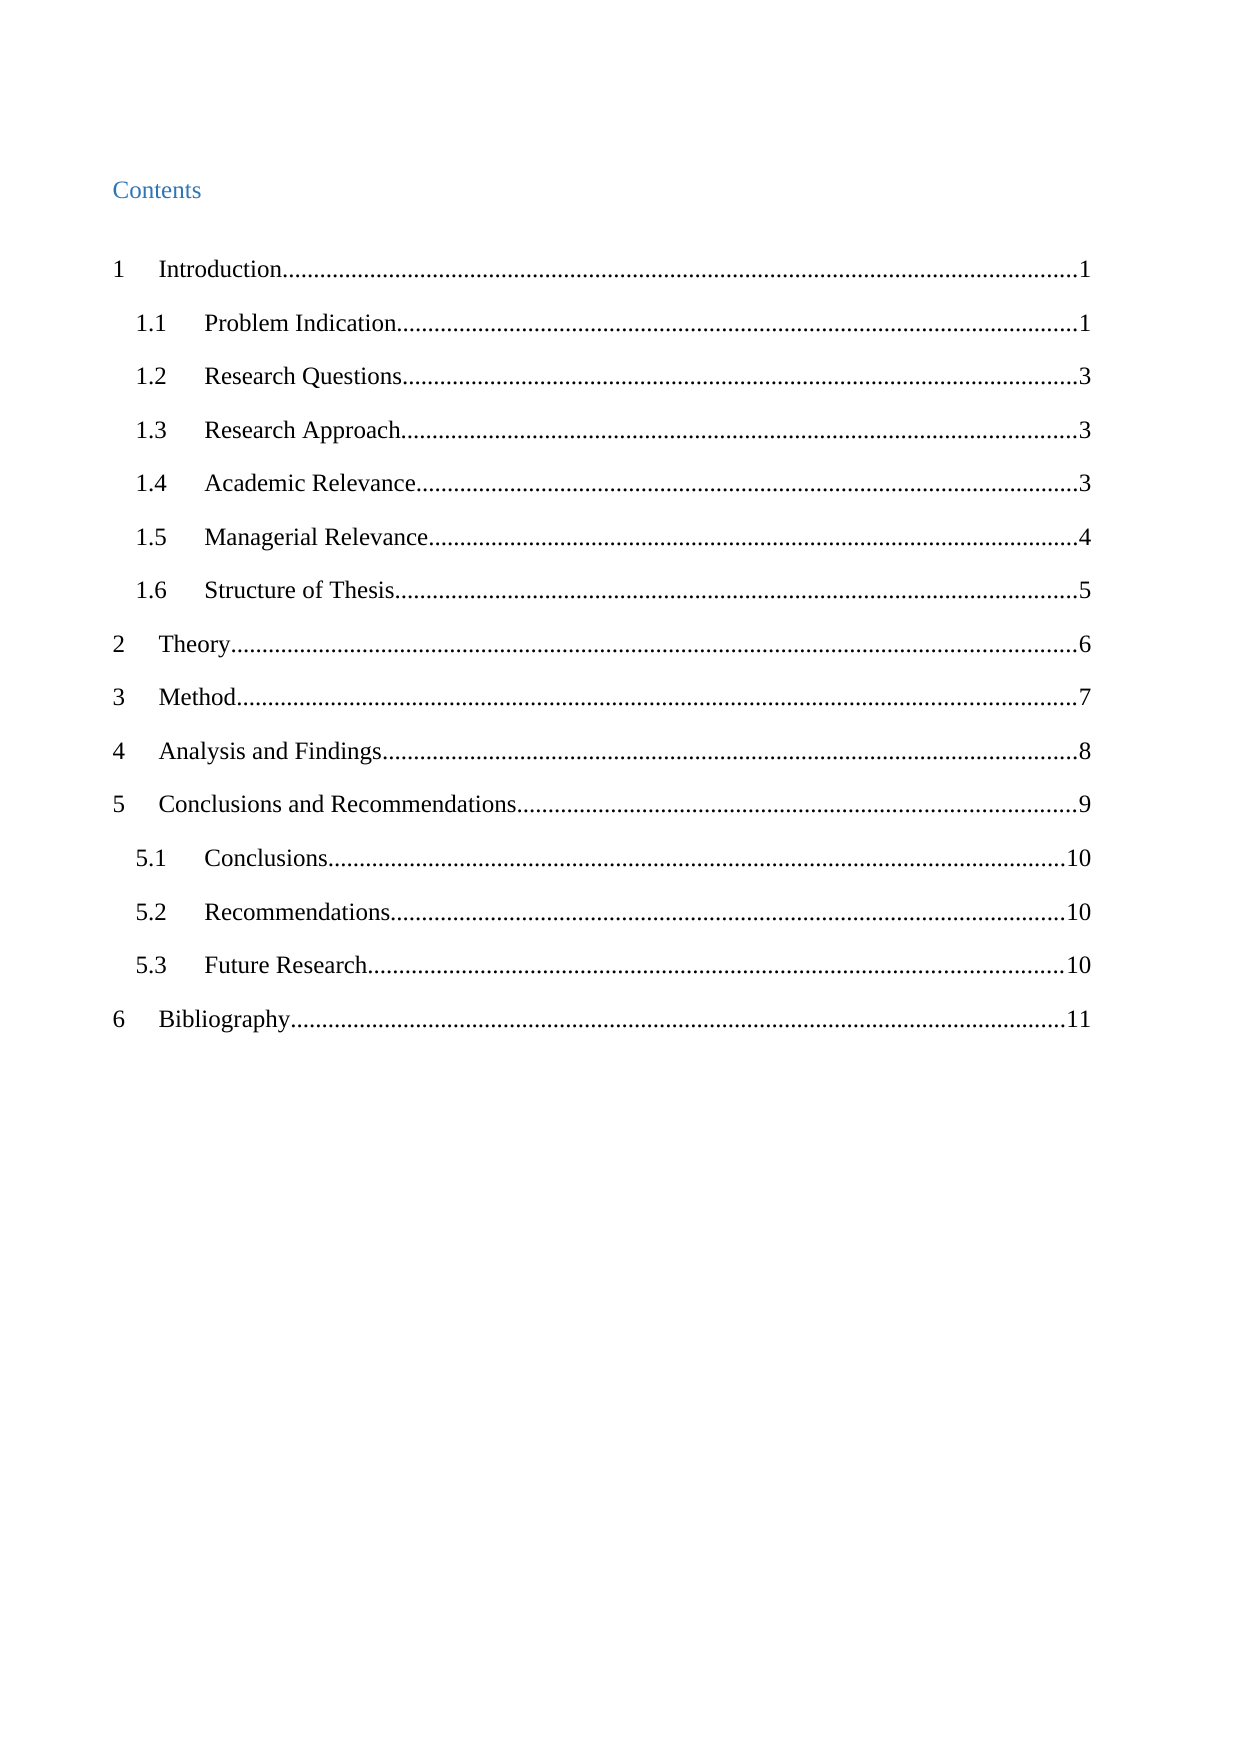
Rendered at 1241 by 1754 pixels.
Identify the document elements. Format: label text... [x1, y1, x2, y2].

text 1.2 Research Questions 3 [135, 361, 1128, 390]
text 3 Method 7 [112, 682, 1128, 711]
text 5.3 Future Research 10 [135, 950, 1128, 979]
text 5.1 Conclusions 10 [135, 843, 1128, 872]
subtitle Contents [112, 175, 1128, 204]
text 5.2 Recommendations 10 [135, 897, 1128, 925]
text 2 Theory 6 [112, 629, 1128, 658]
text 1.1 Problem Indication 1 [135, 308, 1128, 336]
text 1.6 Structure of Thesis 5 [135, 575, 1128, 604]
text 1 Introduction 1 [112, 254, 1128, 283]
text 6 Bibliography 11 [112, 1004, 1128, 1032]
text 1.4 Academic Relevance 3 [135, 468, 1128, 497]
text 1.3 Research Approach 3 [135, 415, 1128, 443]
text 5 Conclusions and Recommendations 9 [112, 789, 1128, 818]
text 4 Analysis and Findings 8 [112, 736, 1128, 765]
text 1.5 Managerial Relevance 4 [135, 522, 1128, 551]
